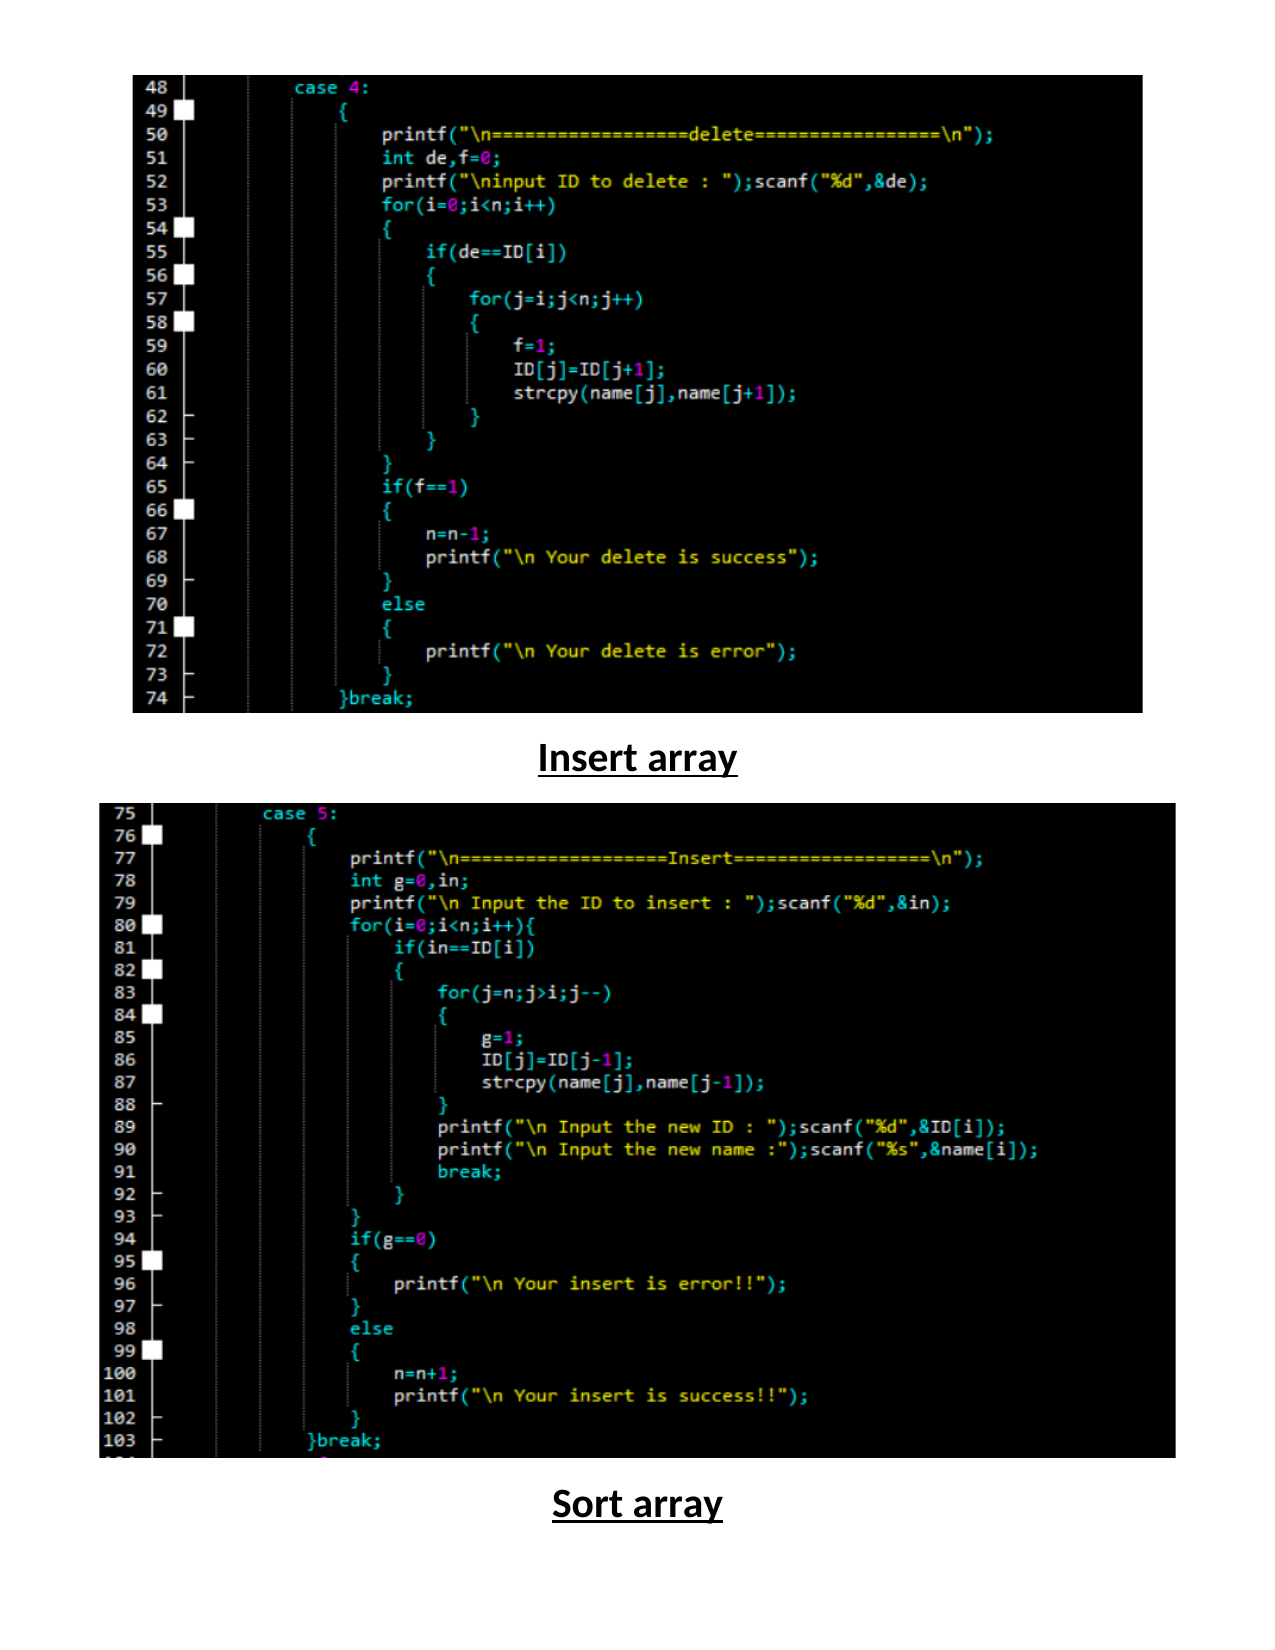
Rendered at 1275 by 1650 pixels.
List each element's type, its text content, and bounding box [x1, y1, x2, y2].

picture [132, 75, 1143, 713]
text Sort array [75, 1477, 1200, 1528]
text Insert array [75, 731, 1200, 782]
picture [99, 803, 1176, 1458]
